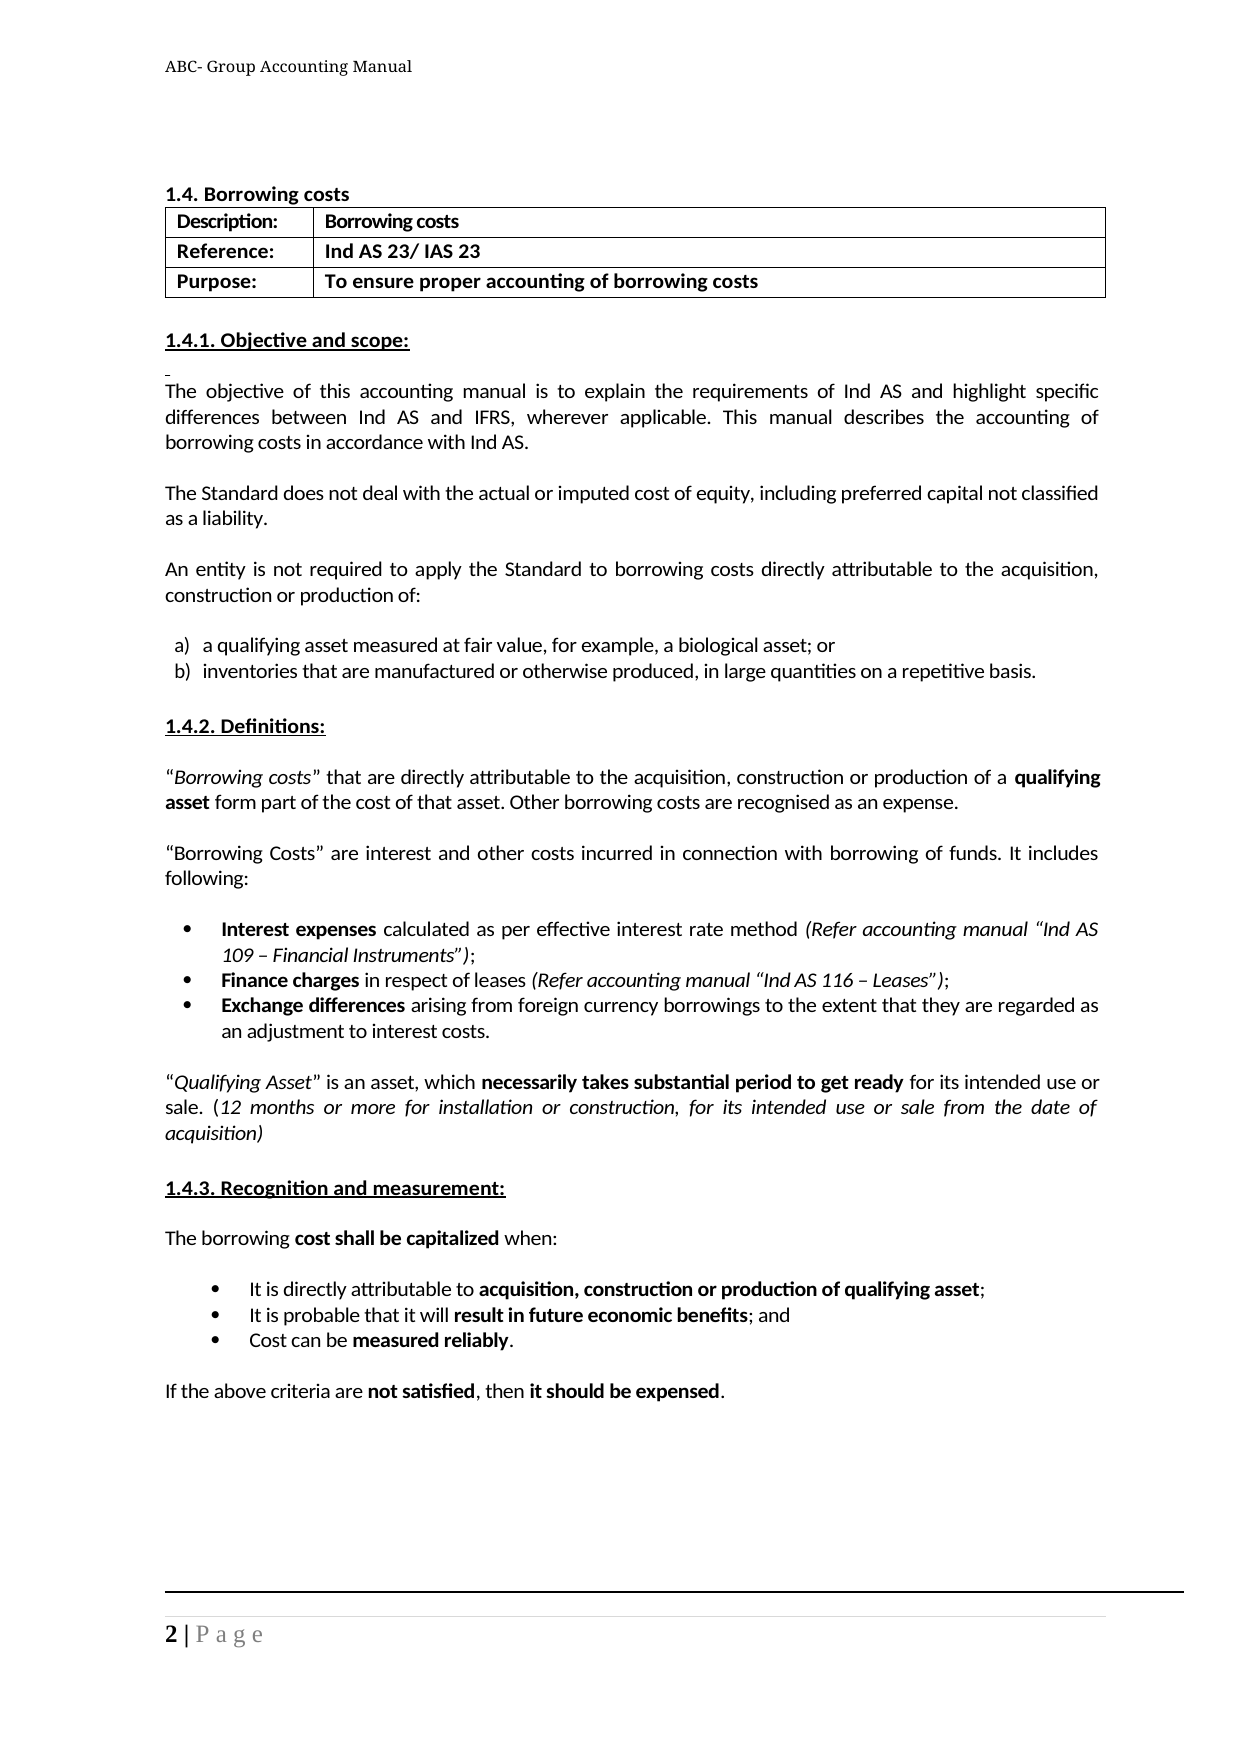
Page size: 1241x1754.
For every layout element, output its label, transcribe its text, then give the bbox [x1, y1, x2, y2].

list It is directly attributable to acquisition, construction or production of qualifying asset; [212, 1276, 1100, 1302]
table_cell Purpose: [166, 268, 313, 297]
list a qualifying asset measured at fair value, for example, a biological asset; or [174, 633, 1100, 658]
subtitle 1.4.3. Recognition and measurement: [165, 1175, 1106, 1200]
subtitle 1.4.2. Definitions: [165, 713, 1106, 738]
list Interest expenses calculated as per effective interest rate method (Refer accounting manual “Ind AS 109 – Financial Instruments”); [183, 916, 1100, 967]
table_cell To ensure proper accounting of borrowing costs [314, 268, 1105, 297]
text An entity is not required to apply the Standard to borrowing costs directly attributable to the acquisition, construction or production of: [165, 556, 1100, 607]
list It is probable that it will result in future economic benefits; and [212, 1302, 1100, 1327]
list Exchange differences arising from foreign currency borrowings to the extent that they are regarded as an adjustment to interest costs. [183, 993, 1100, 1043]
text The objective of this accounting manual is to explain the requirements of Ind AS and highlight specific differences between Ind AS and IFRS, wherever applicable. This manual describes the accounting of borrowing costs in accordance with Ind AS. [165, 378, 1100, 455]
text “Borrowing Costs” are interest and other costs incurred in connection with borrowing of funds. It includes following: [165, 840, 1100, 891]
table_header Description: [166, 208, 313, 237]
list inventories that are manufactured or otherwise produced, in large quantities on a repetitive basis. [174, 658, 1100, 683]
text “Borrowing costs” that are directly attributable to the acquisition, construction or production of a qualifying asset form part of the cost of that asset. Other borrowing costs are recognised as an expense. [165, 764, 1100, 815]
text If the above criteria are not satisfied, then it should be expensed. [165, 1378, 1100, 1403]
table_cell Reference: [166, 238, 313, 267]
list Cost can be measured reliably. [212, 1327, 1100, 1353]
subtitle 1.4. Borrowing costs [165, 182, 1106, 207]
text “Qualifying Asset” is an asset, which necessarily takes substantial period to get ready for its intended use or sale. (12 months or more for installation or construction, for its intended use or sale from the date of acquisition) [165, 1069, 1100, 1145]
text The Standard does not deal with the actual or imputed cost of equity, including preferred capital not classified as a liability. [165, 480, 1100, 531]
subtitle 1.4.1. Objective and scope: [165, 328, 1106, 353]
text The borrowing cost shall be capitalized when: [165, 1226, 1100, 1251]
table_header Borrowing costs [314, 208, 1105, 237]
list Finance charges in respect of leases (Refer accounting manual “Ind AS 116 – Leases”); [183, 967, 1100, 993]
table_cell Ind AS 23/ IAS 23 [314, 238, 1105, 267]
